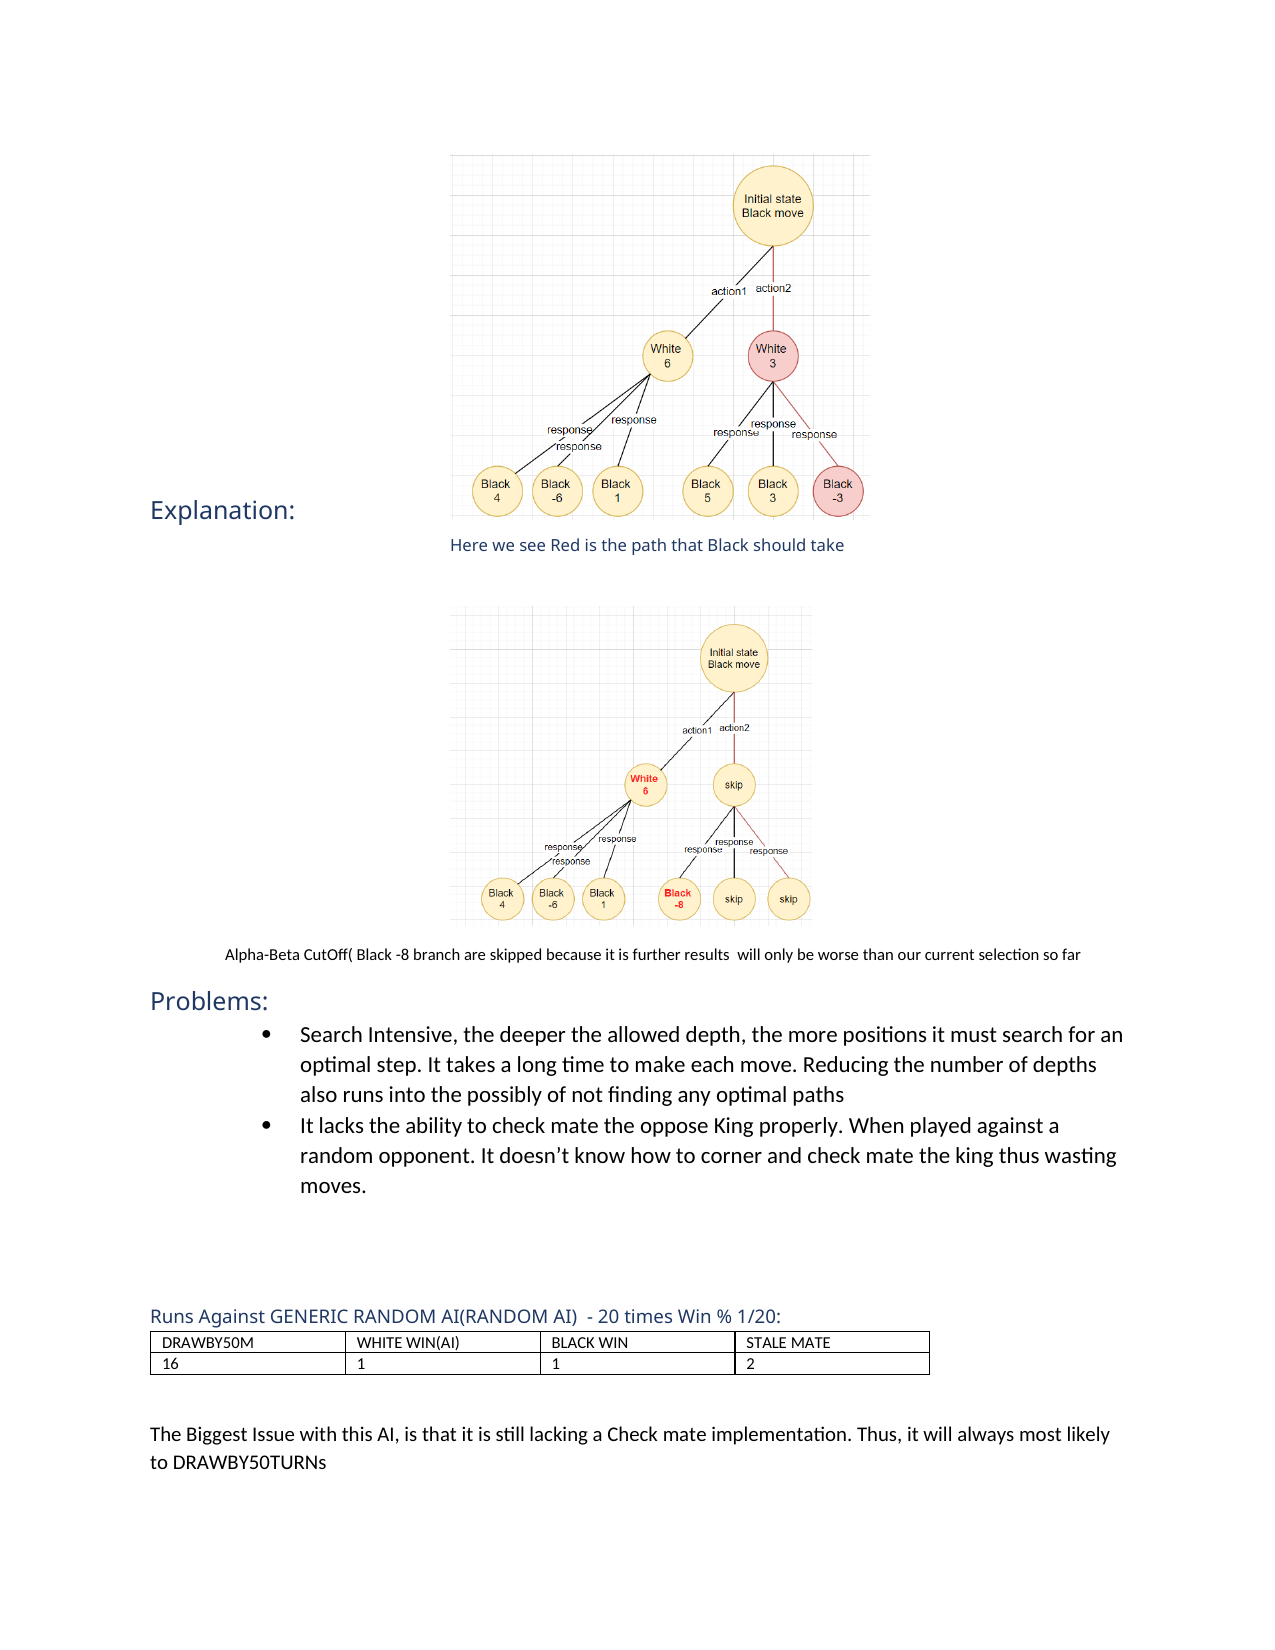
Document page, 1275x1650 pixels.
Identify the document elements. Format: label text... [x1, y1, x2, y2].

text Alpha-Beta CutOff( Black -8 branch are skipped because it is further results will only be worse than our current selection so far [150, 944, 1125, 964]
subtitle Here we see Red is the path that Black should take [150, 534, 1125, 556]
table_header BLACK WIN [541, 1332, 734, 1352]
table_cell 1 [346, 1353, 540, 1374]
table_header DRAWBY50M [151, 1332, 345, 1352]
table_cell 1 [541, 1353, 734, 1374]
subtitle Problems: [150, 983, 1125, 1017]
list Search Intensive, the deeper the allowed depth, the more positions it must search for an optimal step. It takes a long time to make each move. Reducing the number of depths also runs into the possibly of not finding any optimal paths [262, 1020, 1125, 1108]
table_header STALE MATE [736, 1332, 929, 1352]
list It lacks the ability to check mate the oppose King properly. When played against a random opponent. It doesn’t know how to corner and check mate the king thus wasting moves. [262, 1111, 1125, 1199]
table_cell 16 [151, 1353, 345, 1374]
subtitle Runs Against GENERIC RANDOM AI(RANDOM AI) - 20 times Win % 1/20: [150, 1303, 1125, 1329]
table_header WHITE WIN(AI) [346, 1332, 540, 1352]
picture [450, 154, 870, 520]
table_cell 2 [736, 1353, 929, 1374]
text The Biggest Issue with this AI, is that it is still lacking a Check mate implementation. Thus, it will always most likely to DRAWBY50TURNs [150, 1422, 1125, 1474]
picture [450, 606, 813, 926]
